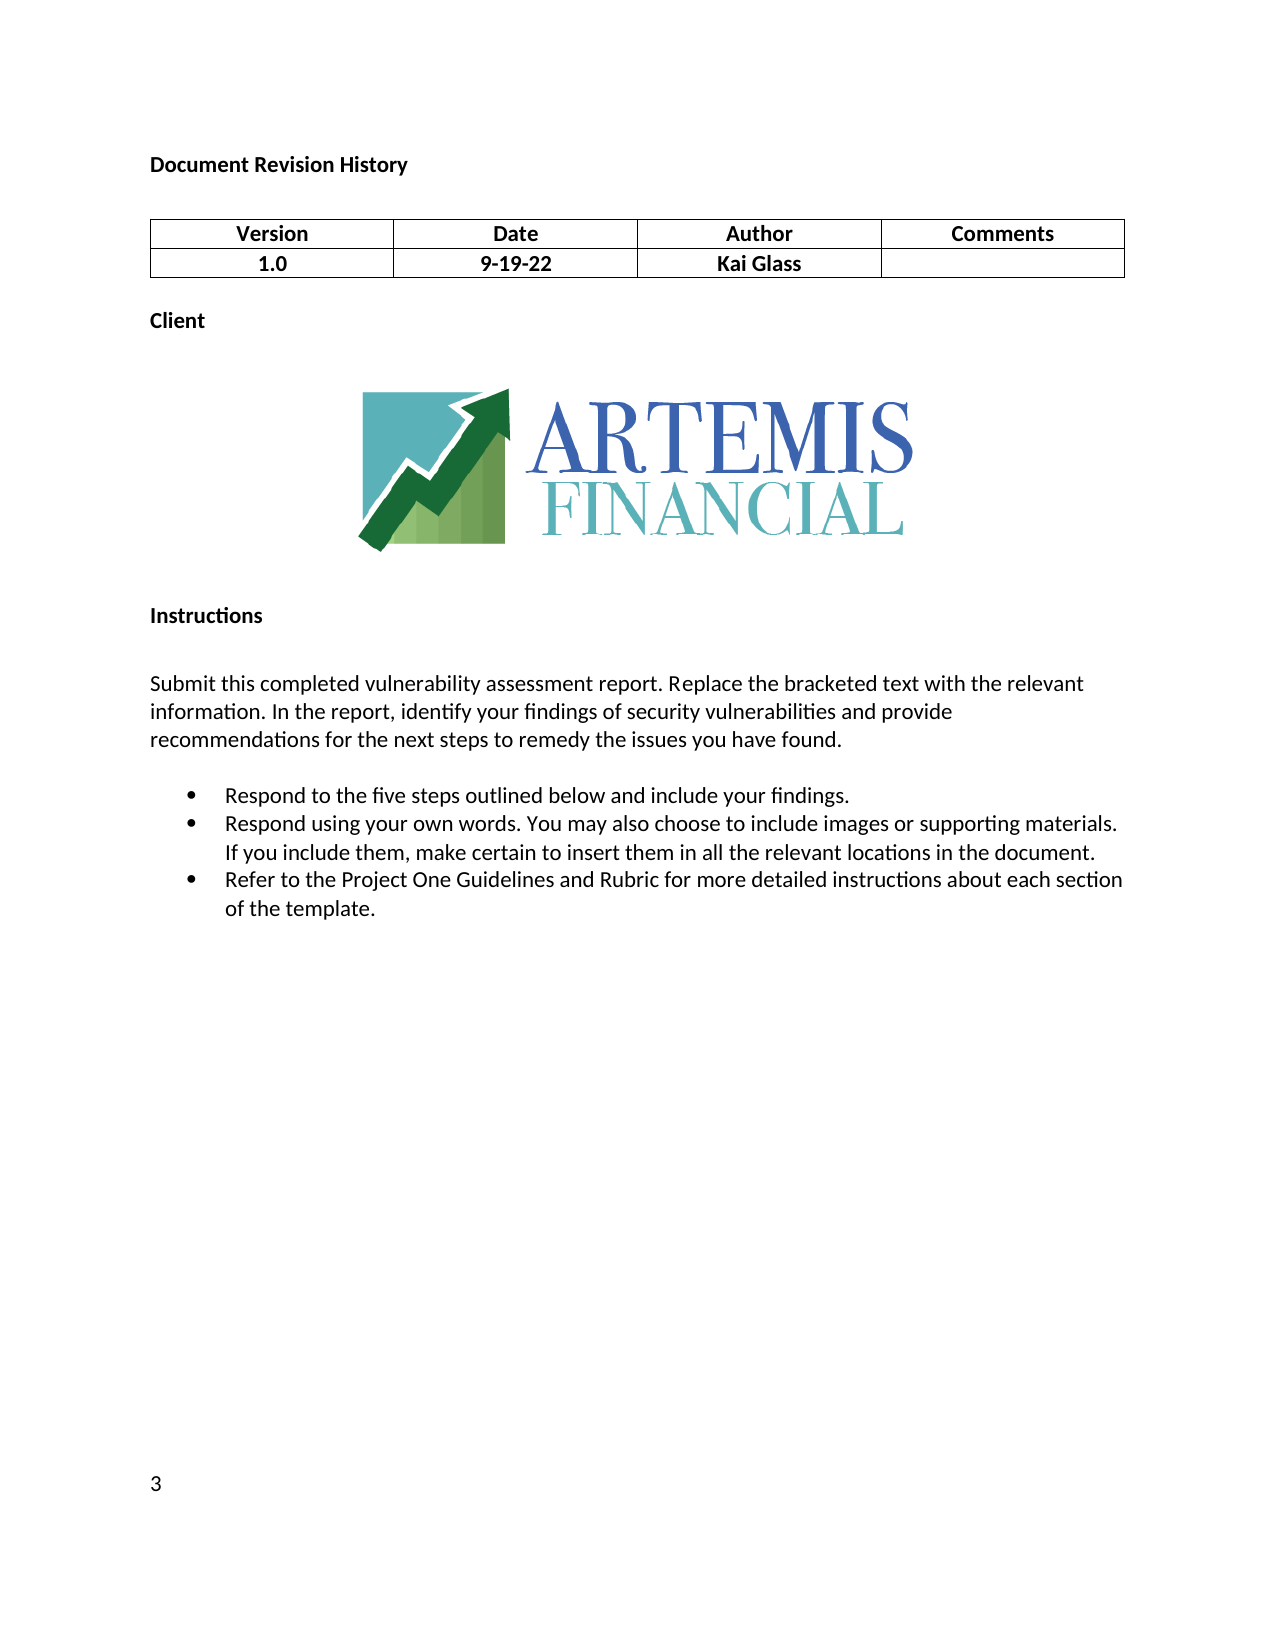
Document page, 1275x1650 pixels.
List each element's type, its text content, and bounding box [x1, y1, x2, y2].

list Refer to the Project One Guidelines and Rubric for more detailed instructions about each section of the template. [187, 866, 1125, 922]
table_cell 9-19-22 [394, 249, 637, 277]
table_header Version [151, 220, 393, 248]
list Respond to the five steps outlined below and include your findings. [187, 782, 1125, 809]
table_cell 1.0 [151, 249, 393, 277]
text Submit this completed vulnerability assessment report. Replace the bracketed text with the relevant information. In the report, identify your findings of security vulnerabilities and provide recommendations for the next steps to remedy the issues you have found. [150, 669, 1125, 753]
subtitle Instructions [150, 601, 1125, 629]
picture [346, 374, 929, 573]
table_header Author [638, 220, 881, 248]
list Respond using your own words. You may also choose to include images or supporting materials. If you include them, make certain to insert them in all the relevant locations in the document. [187, 809, 1125, 866]
subtitle Client [150, 306, 1125, 334]
table_header Comments [882, 220, 1124, 248]
table_cell [882, 249, 1124, 277]
table_cell Kai Glass [638, 249, 881, 277]
subtitle Document Revision History [150, 150, 1125, 178]
table_header Date [394, 220, 637, 248]
